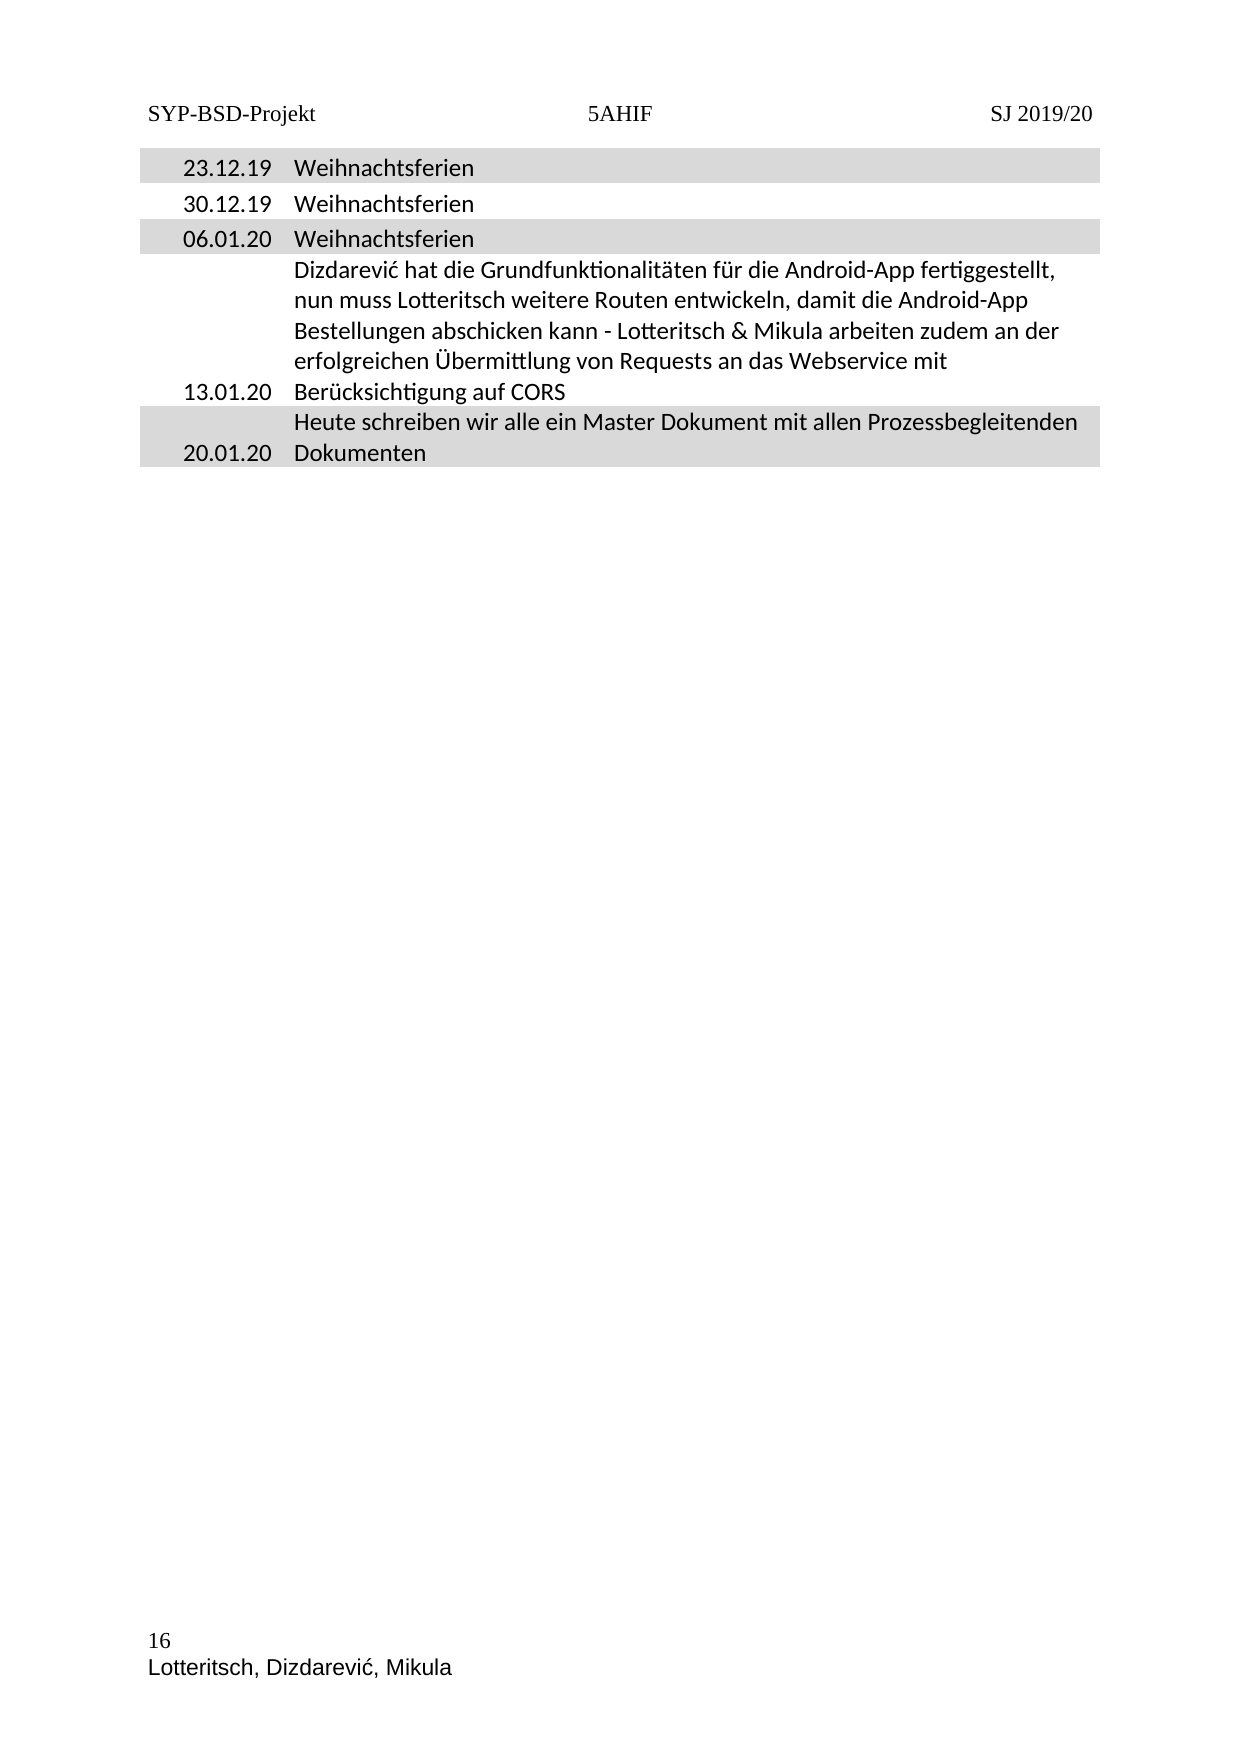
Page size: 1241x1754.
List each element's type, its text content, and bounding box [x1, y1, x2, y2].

table_cell Weihnachtsferien [283, 148, 1100, 183]
table_cell Dizdarević hat die Grundfunktionalitäten für die Android-App fertiggestellt, nun muss Lotteritsch weitere Routen entwickeln, damit die Android-App Bestellungen abschicken kann - Lotteritsch & Mikula arbeiten zudem an der erfolgreichen Übermittlung von Requests an das Webservice mit Berücksichtigung auf CORS [283, 254, 1100, 406]
table_cell Heute schreiben wir alle ein Master Dokument mit allen Prozessbegleitenden Dokumenten [283, 406, 1100, 467]
table_cell 30.12.19 [140, 183, 283, 218]
table_cell 06.01.20 [140, 219, 283, 254]
table_cell 13.01.20 [140, 254, 283, 406]
table_cell 20.01.20 [140, 406, 283, 467]
table_cell Weihnachtsferien [283, 183, 1100, 218]
table_cell 23.12.19 [140, 148, 283, 183]
table_cell Weihnachtsferien [283, 219, 1100, 254]
